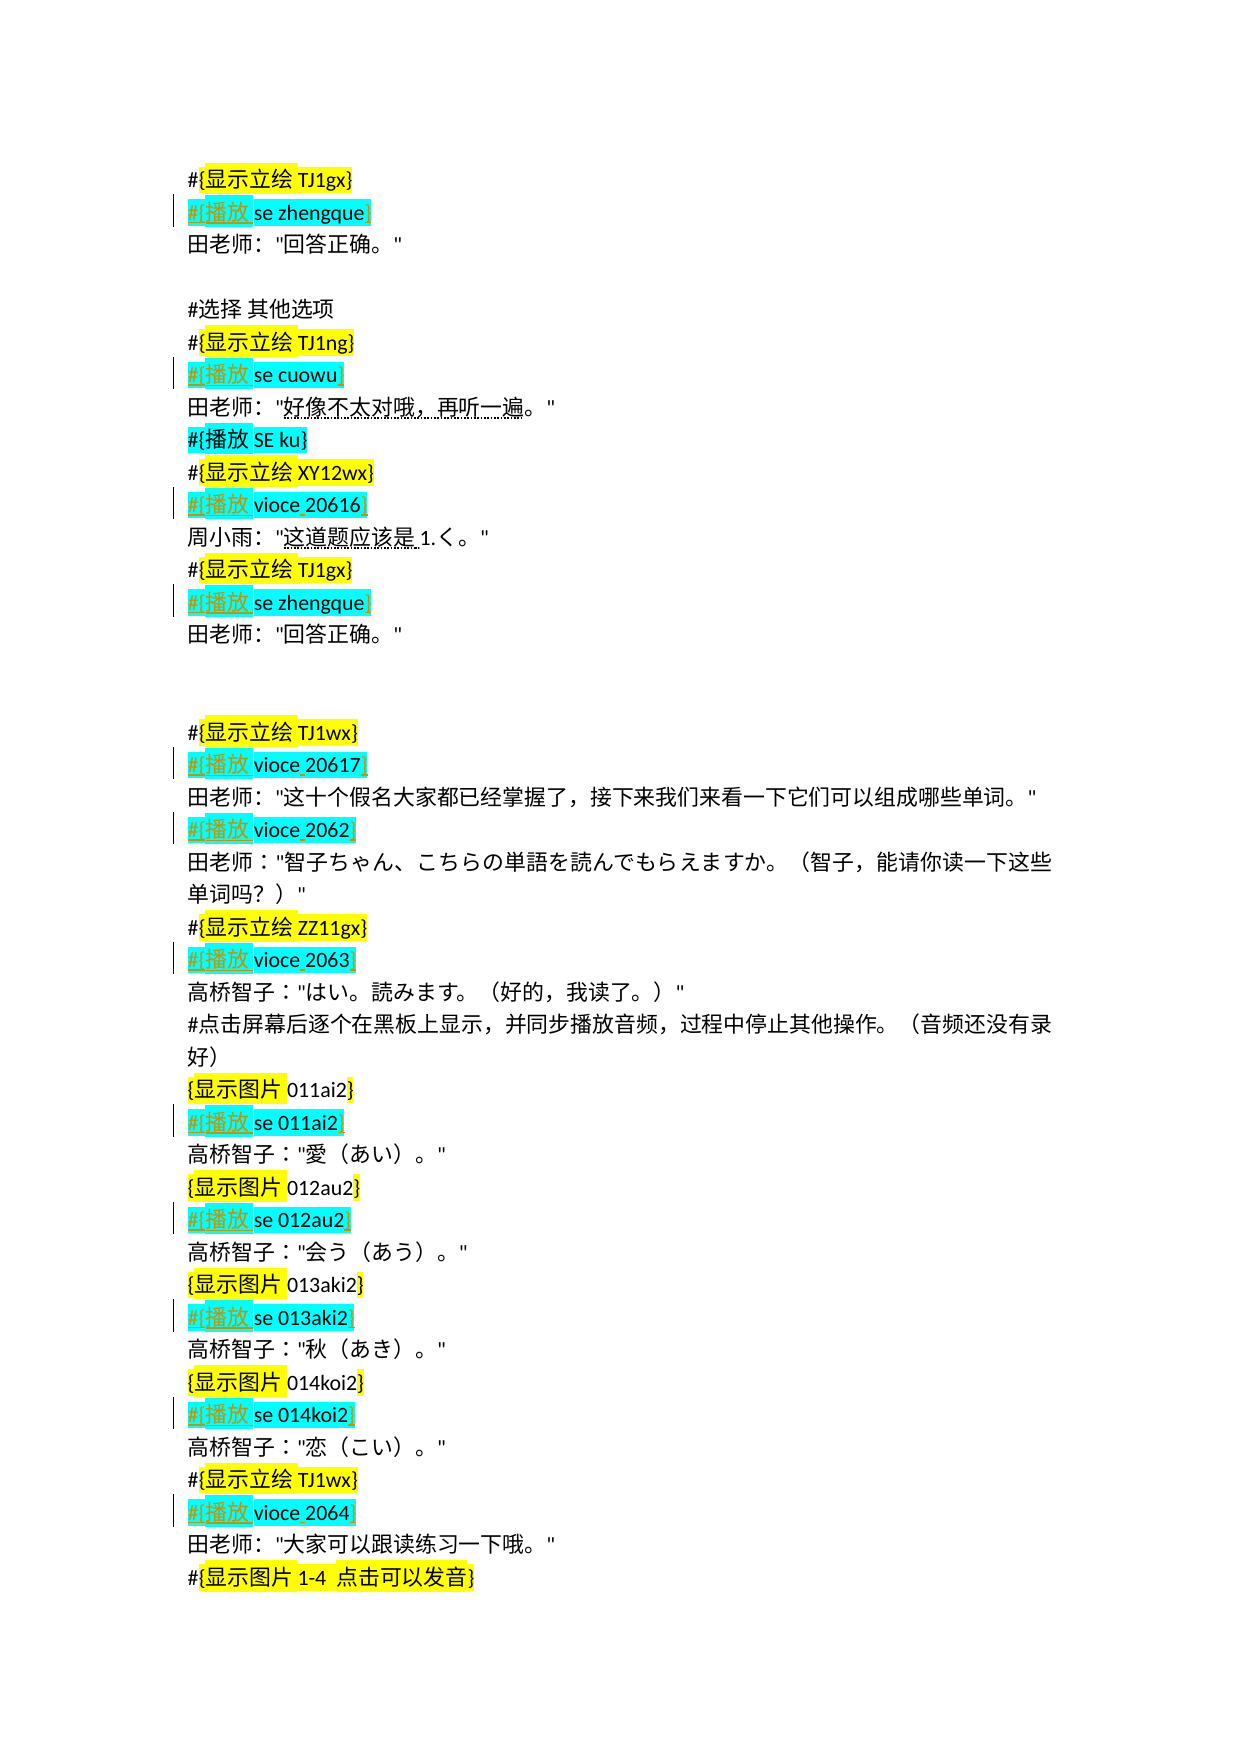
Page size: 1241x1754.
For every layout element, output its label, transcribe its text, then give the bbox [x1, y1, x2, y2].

text #{显示立绘 TJ1wx} [187, 714, 1053, 747]
text se 013aki2 [187, 1299, 1053, 1332]
text #点击屏幕后逐个在黑板上显示，并同步播放音频，过程中停止其他操作。（音频还没有录好） [187, 1007, 1053, 1072]
text #{播放SE ku} [187, 422, 1053, 454]
text #{显示立绘 TJ1wx} [187, 1462, 1053, 1494]
text #{显示立绘 XY12wx} [187, 454, 1053, 487]
text #{显示立绘 TJ1ng} [187, 324, 1053, 357]
text se cuowu [187, 357, 1053, 389]
text #{显示图片1-4 点击可以发音} [187, 1559, 1053, 1592]
text 高桥智子："秋（あき）。" [187, 1332, 1053, 1364]
text se 011ai2 [187, 1104, 1053, 1137]
text vioce2064 [187, 1494, 1053, 1527]
text #{显示立绘 ZZ11gx} [187, 909, 1053, 942]
text 田老师："好像不太对哦，再听一遍。" [187, 389, 1053, 422]
text {显示图片 013aki2} [187, 1267, 1053, 1299]
text vioce20617 [187, 747, 1053, 779]
text #选择 其他选项 [187, 292, 1053, 324]
text vioce2063 [187, 942, 1053, 974]
text 高桥智子："愛（あい）。" [187, 1137, 1053, 1169]
text se zhengque [187, 584, 1053, 617]
text se zhengque [187, 194, 1053, 227]
text {显示图片 014koi2} [187, 1364, 1053, 1397]
text {显示图片 011ai2} [187, 1072, 1053, 1104]
text #{显示立绘 TJ1gx} [187, 162, 1053, 194]
text #{显示立绘 TJ1gx} [187, 552, 1053, 584]
text 田老师："回答正确。" [187, 617, 1053, 649]
text vioce2062 [187, 812, 1053, 844]
text 高桥智子："恋（こい）。" [187, 1429, 1053, 1462]
text 田老师："智子ちゃん、こちらの単語を読んでもらえますか。（智子，能请你读一下这些单词吗？）" [187, 844, 1053, 909]
text 田老师："这十个假名大家都已经掌握了，接下来我们来看一下它们可以组成哪些单词。" [187, 779, 1053, 812]
text 周小雨："这道题应该是1.く。" [187, 519, 1053, 552]
text 田老师："大家可以跟读练习一下哦。" [187, 1527, 1053, 1559]
text se 014koi2 [187, 1397, 1053, 1429]
text 高桥智子："会う（あう）。" [187, 1234, 1053, 1267]
text vioce20616 [187, 487, 1053, 519]
text {显示图片 012au2} [187, 1169, 1053, 1202]
text se 012au2 [187, 1202, 1053, 1234]
text 田老师："回答正确。" [187, 227, 1053, 259]
text 高桥智子："はい。読みます。（好的，我读了。）" [187, 974, 1053, 1007]
